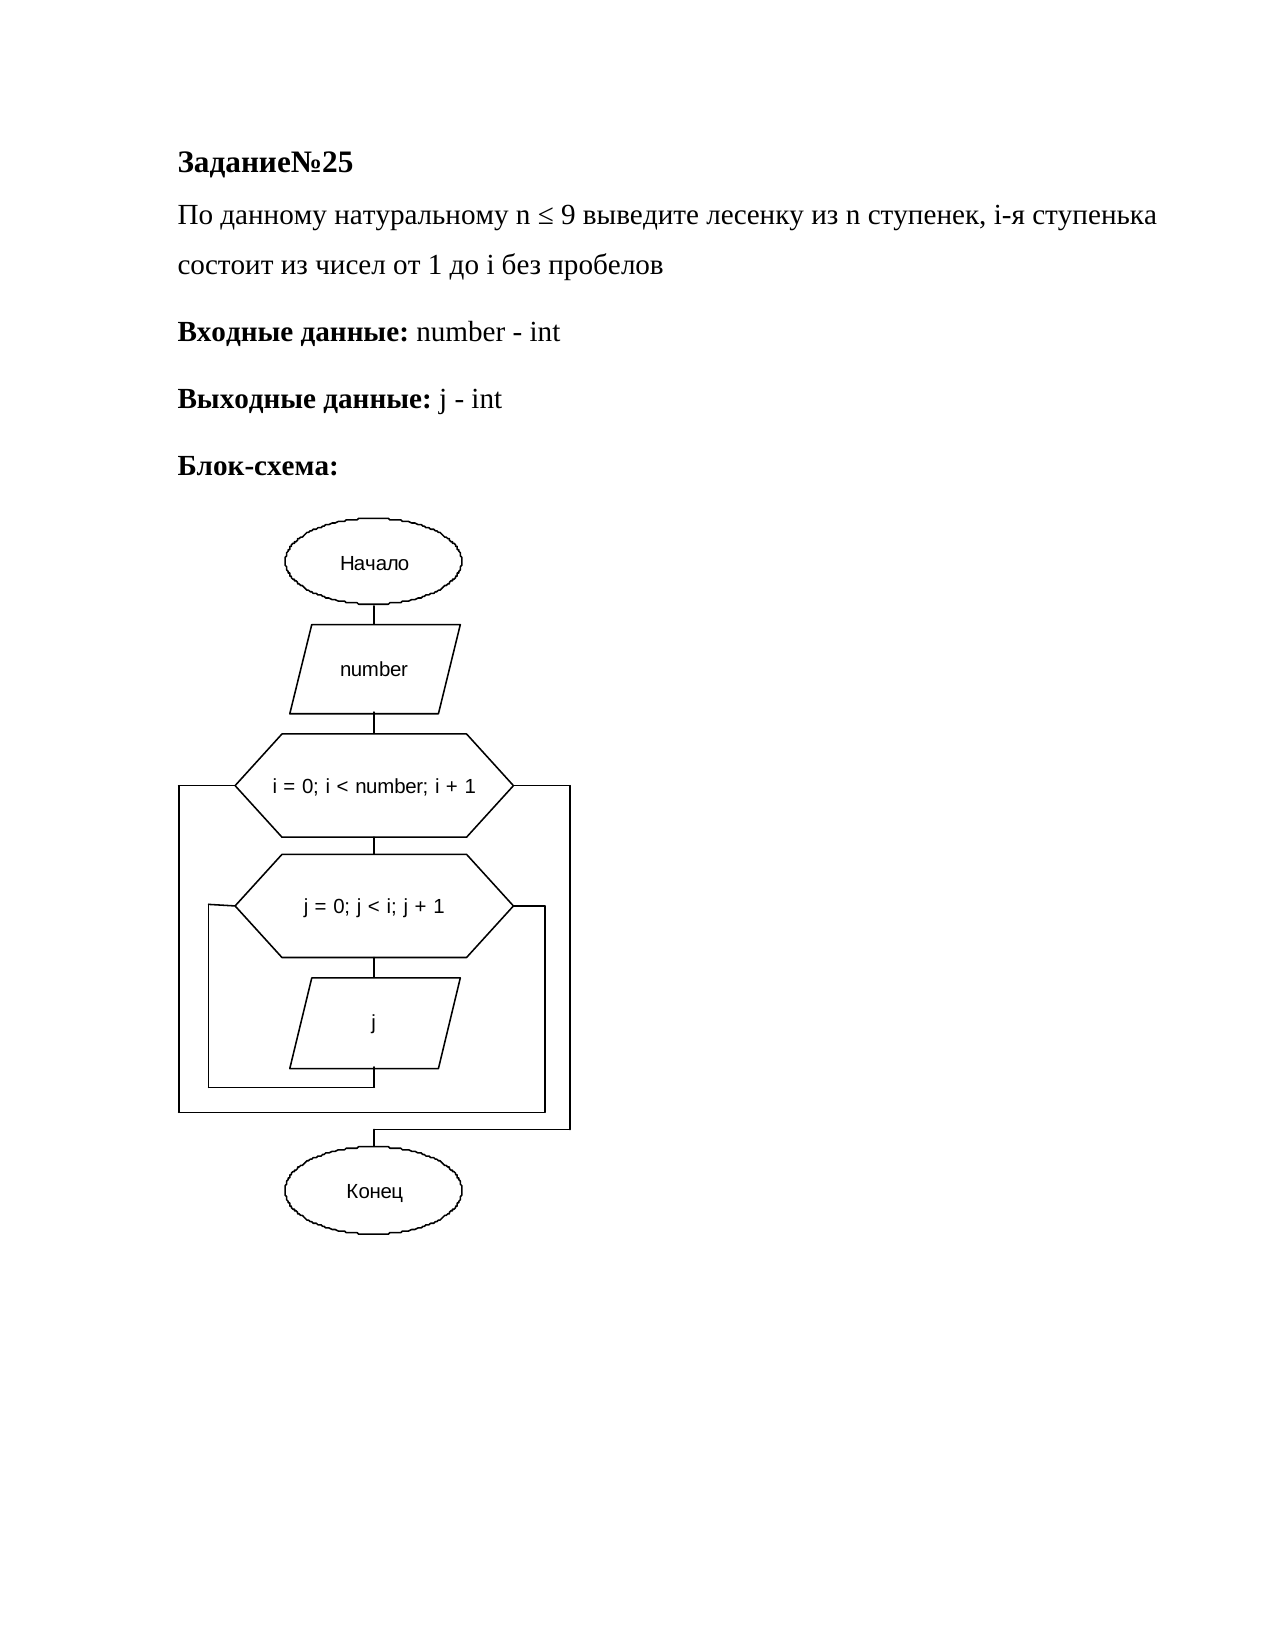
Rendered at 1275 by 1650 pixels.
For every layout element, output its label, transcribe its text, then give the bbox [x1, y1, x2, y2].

text Входные данные: number - int [177, 314, 1186, 348]
text Выходные данные: j - int [177, 381, 1186, 415]
text По данному натуральному n ≤ 9 выведите лесенку из n ступенек, i-я ступенька состоит из чисел от 1 до i без пробелов [177, 197, 1186, 281]
subtitle Задание№25 [177, 143, 1186, 179]
text Блок-схема: [177, 448, 1186, 482]
